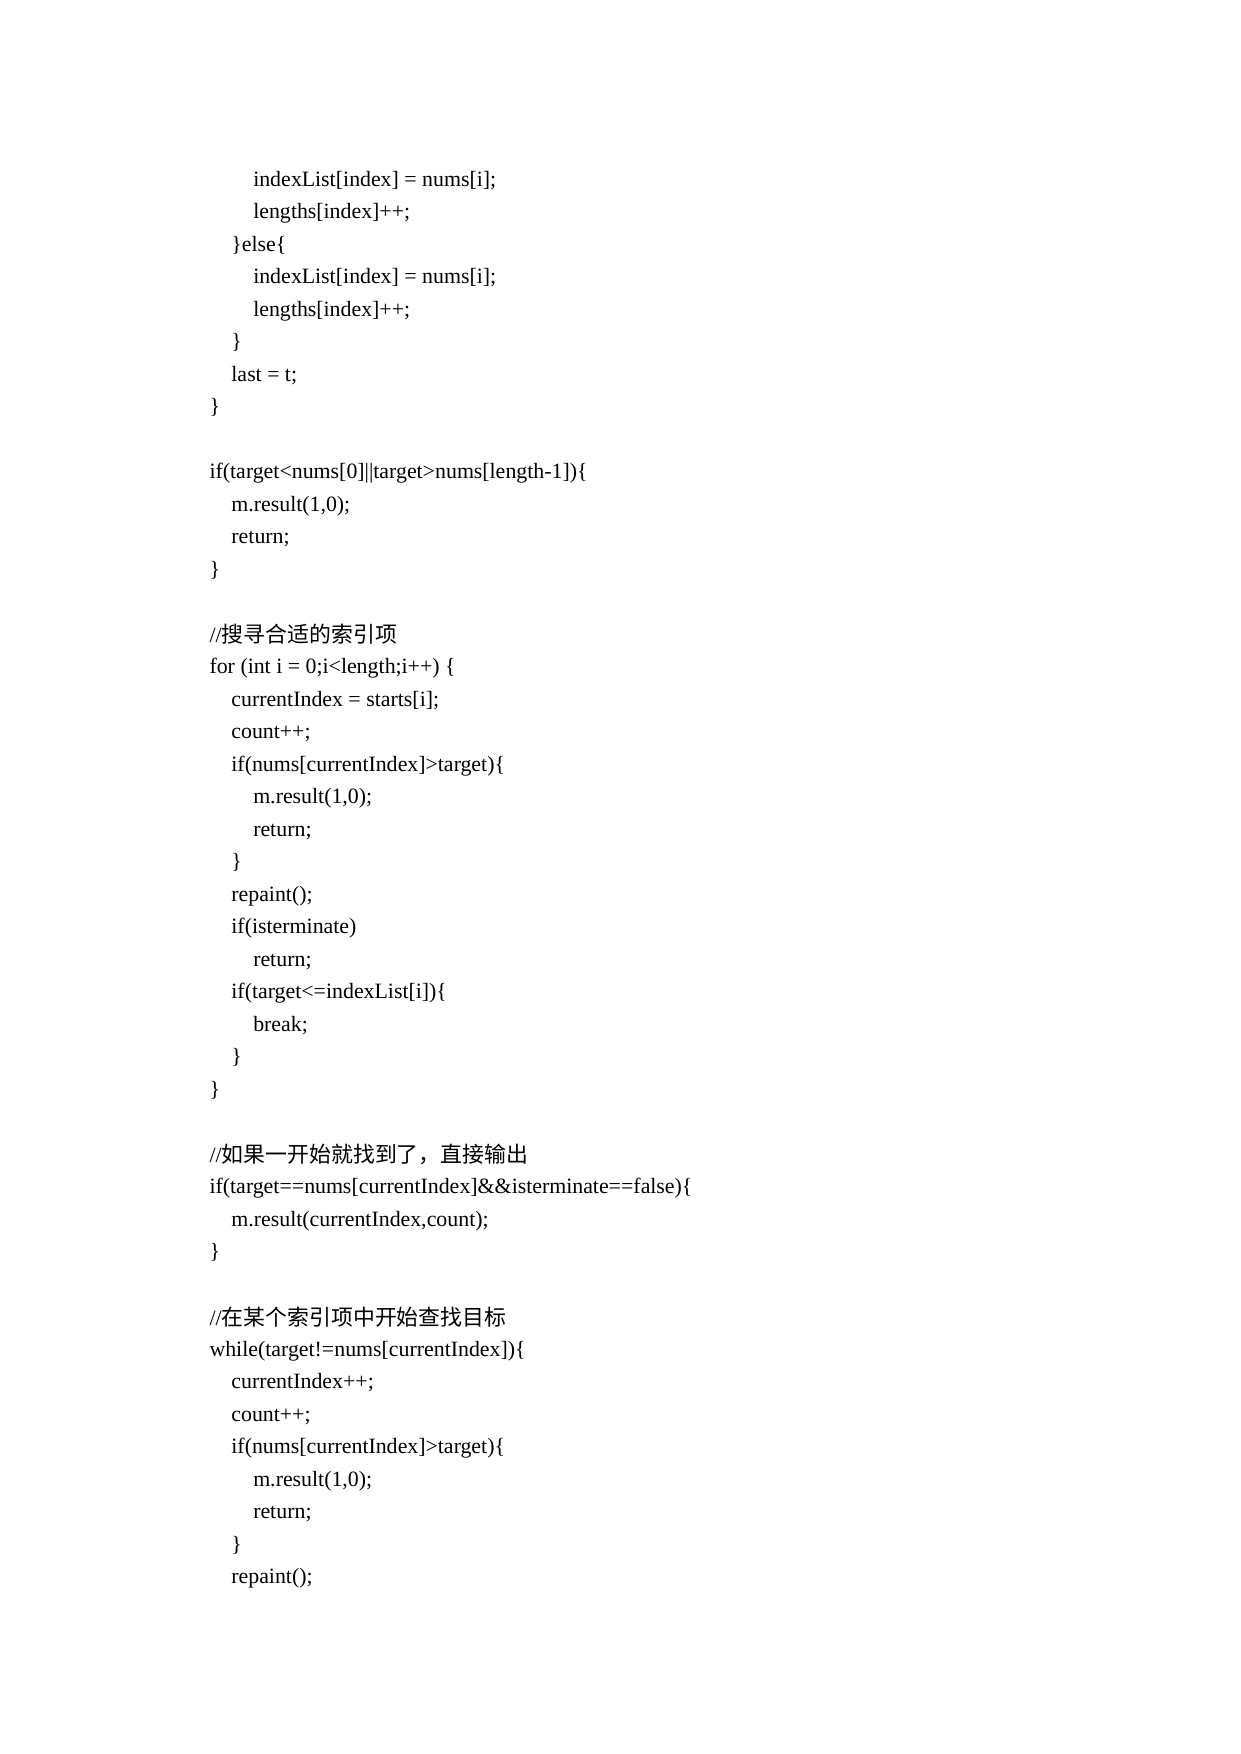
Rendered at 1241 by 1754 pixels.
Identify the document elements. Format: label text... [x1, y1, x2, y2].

text count++; [187, 1397, 1053, 1429]
text indexList[index] = nums[i]; [187, 162, 1053, 194]
text if(isterminate) [187, 909, 1053, 942]
text if(target<nums[0]||target>nums[length-1]){ [187, 454, 1053, 487]
text if(target==nums[currentIndex]&&isterminate==false){ [187, 1169, 1053, 1202]
text }else{ [187, 227, 1053, 259]
text } [187, 1039, 1053, 1072]
text //如果一开始就找到了，直接输出 [187, 1137, 1053, 1169]
text while(target!=nums[currentIndex]){ [187, 1332, 1053, 1364]
text } [187, 1527, 1053, 1559]
text if(nums[currentIndex]>target){ [187, 747, 1053, 779]
text return; [187, 942, 1053, 974]
text } [187, 389, 1053, 422]
text } [187, 1072, 1053, 1104]
text last = t; [187, 357, 1053, 389]
text currentIndex++; [187, 1364, 1053, 1397]
text break; [187, 1007, 1053, 1039]
text //搜寻合适的索引项 [187, 617, 1053, 649]
text } [187, 552, 1053, 584]
text count++; [187, 714, 1053, 747]
text repaint(); [187, 1559, 1053, 1592]
text lengths[index]++; [187, 194, 1053, 227]
text return; [187, 1494, 1053, 1527]
text currentIndex = starts[i]; [187, 682, 1053, 714]
text return; [187, 519, 1053, 552]
text } [187, 324, 1053, 357]
text } [187, 844, 1053, 877]
text repaint(); [187, 877, 1053, 909]
text m.result(1,0); [187, 779, 1053, 812]
text m.result(currentIndex,count); [187, 1202, 1053, 1234]
text lengths[index]++; [187, 292, 1053, 324]
text m.result(1,0); [187, 487, 1053, 519]
text indexList[index] = nums[i]; [187, 259, 1053, 292]
text if(nums[currentIndex]>target){ [187, 1429, 1053, 1462]
text if(target<=indexList[i]){ [187, 974, 1053, 1007]
text } [187, 1234, 1053, 1267]
text m.result(1,0); [187, 1462, 1053, 1494]
text for (int i = 0;i<length;i++) { [187, 649, 1053, 682]
text //在某个索引项中开始查找目标 [187, 1299, 1053, 1332]
text return; [187, 812, 1053, 844]
